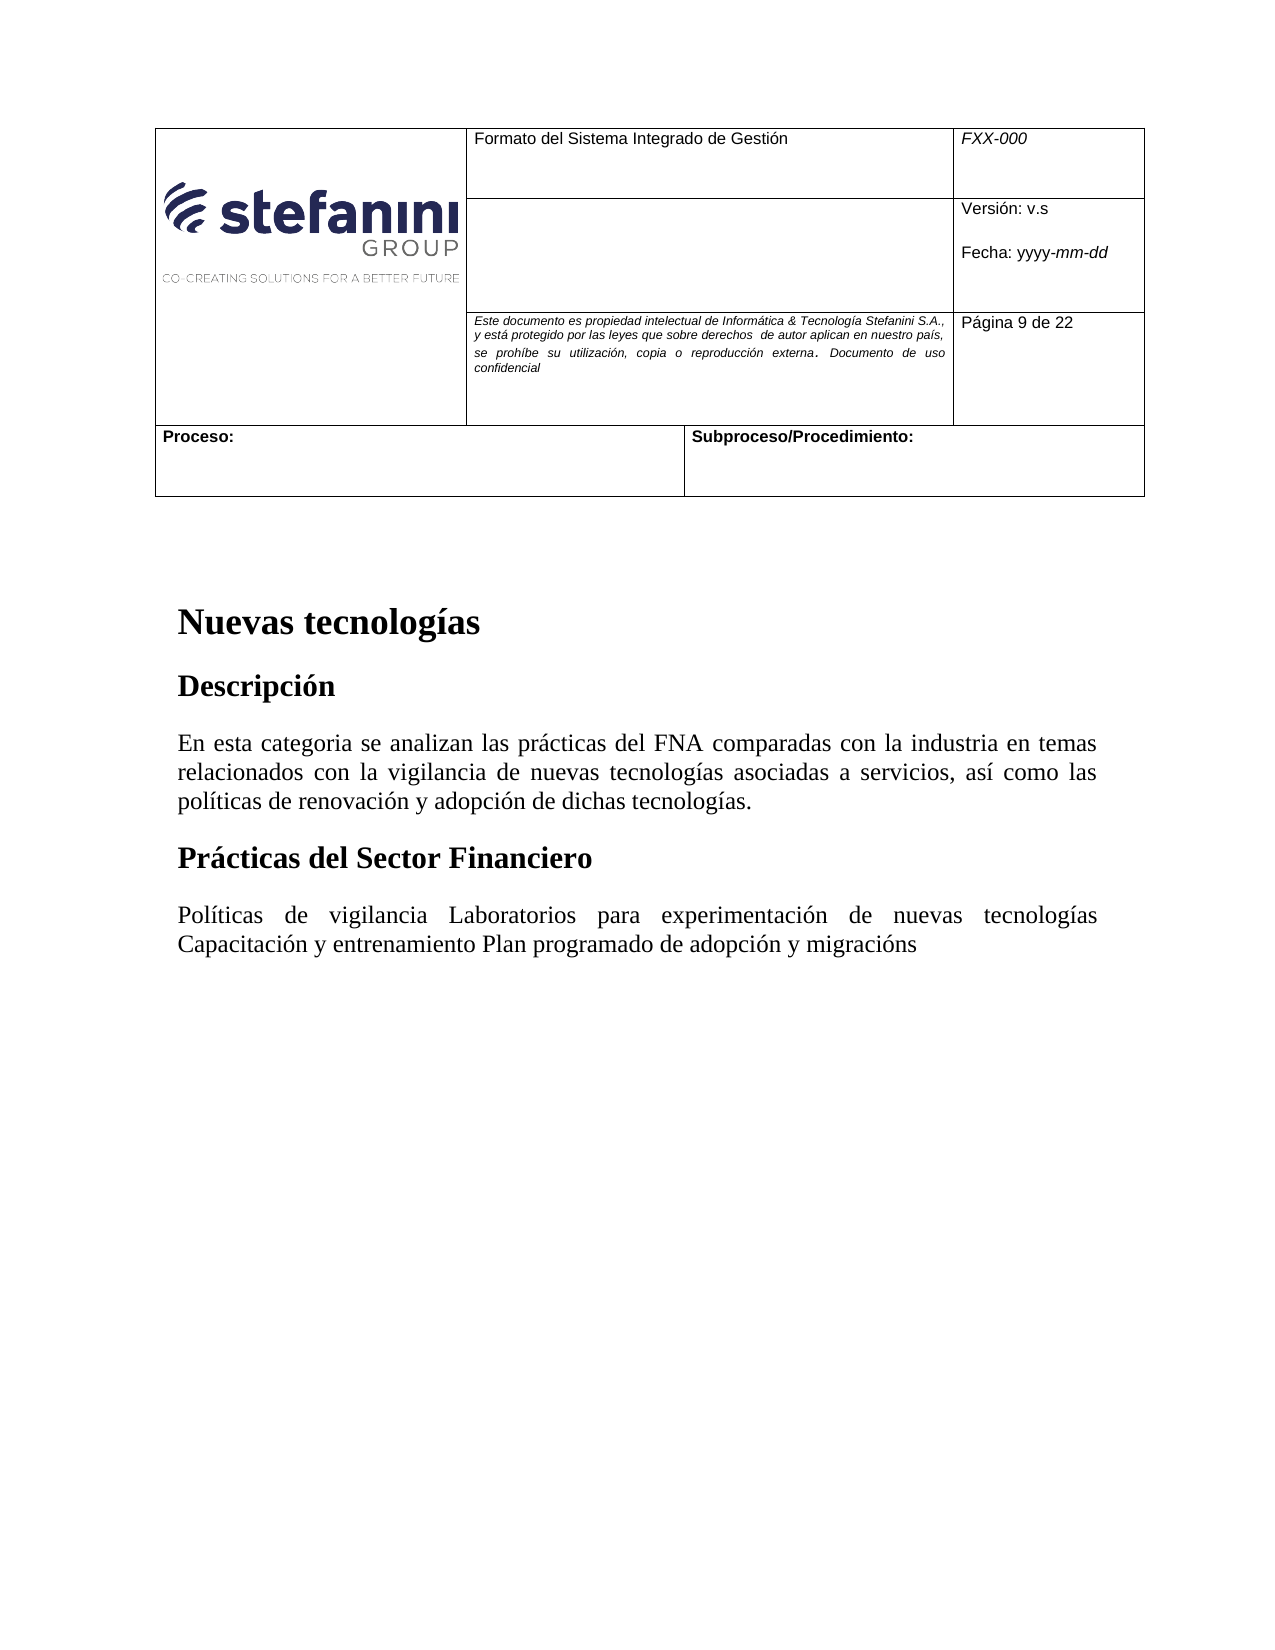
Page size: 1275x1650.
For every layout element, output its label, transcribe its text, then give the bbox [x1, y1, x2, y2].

subtitle Nuevas tecnologías [177, 599, 1098, 642]
picture [162, 182, 460, 286]
subtitle Prácticas del Sector Financiero [177, 840, 1098, 876]
subtitle Descripción [177, 667, 1098, 703]
text Políticas de vigilancia Laboratorios para experimentación de nuevas tecnologías Capacitación y entrenamiento Plan programado de adopción y migracións [177, 901, 1098, 958]
text En esta categoria se analizan las prácticas del FNA comparadas con la industria en temas relacionados con la vigilancia de nuevas tecnologías asociadas a servicios, así como las políticas de renovación y adopción de dichas tecnologías. [177, 728, 1098, 815]
